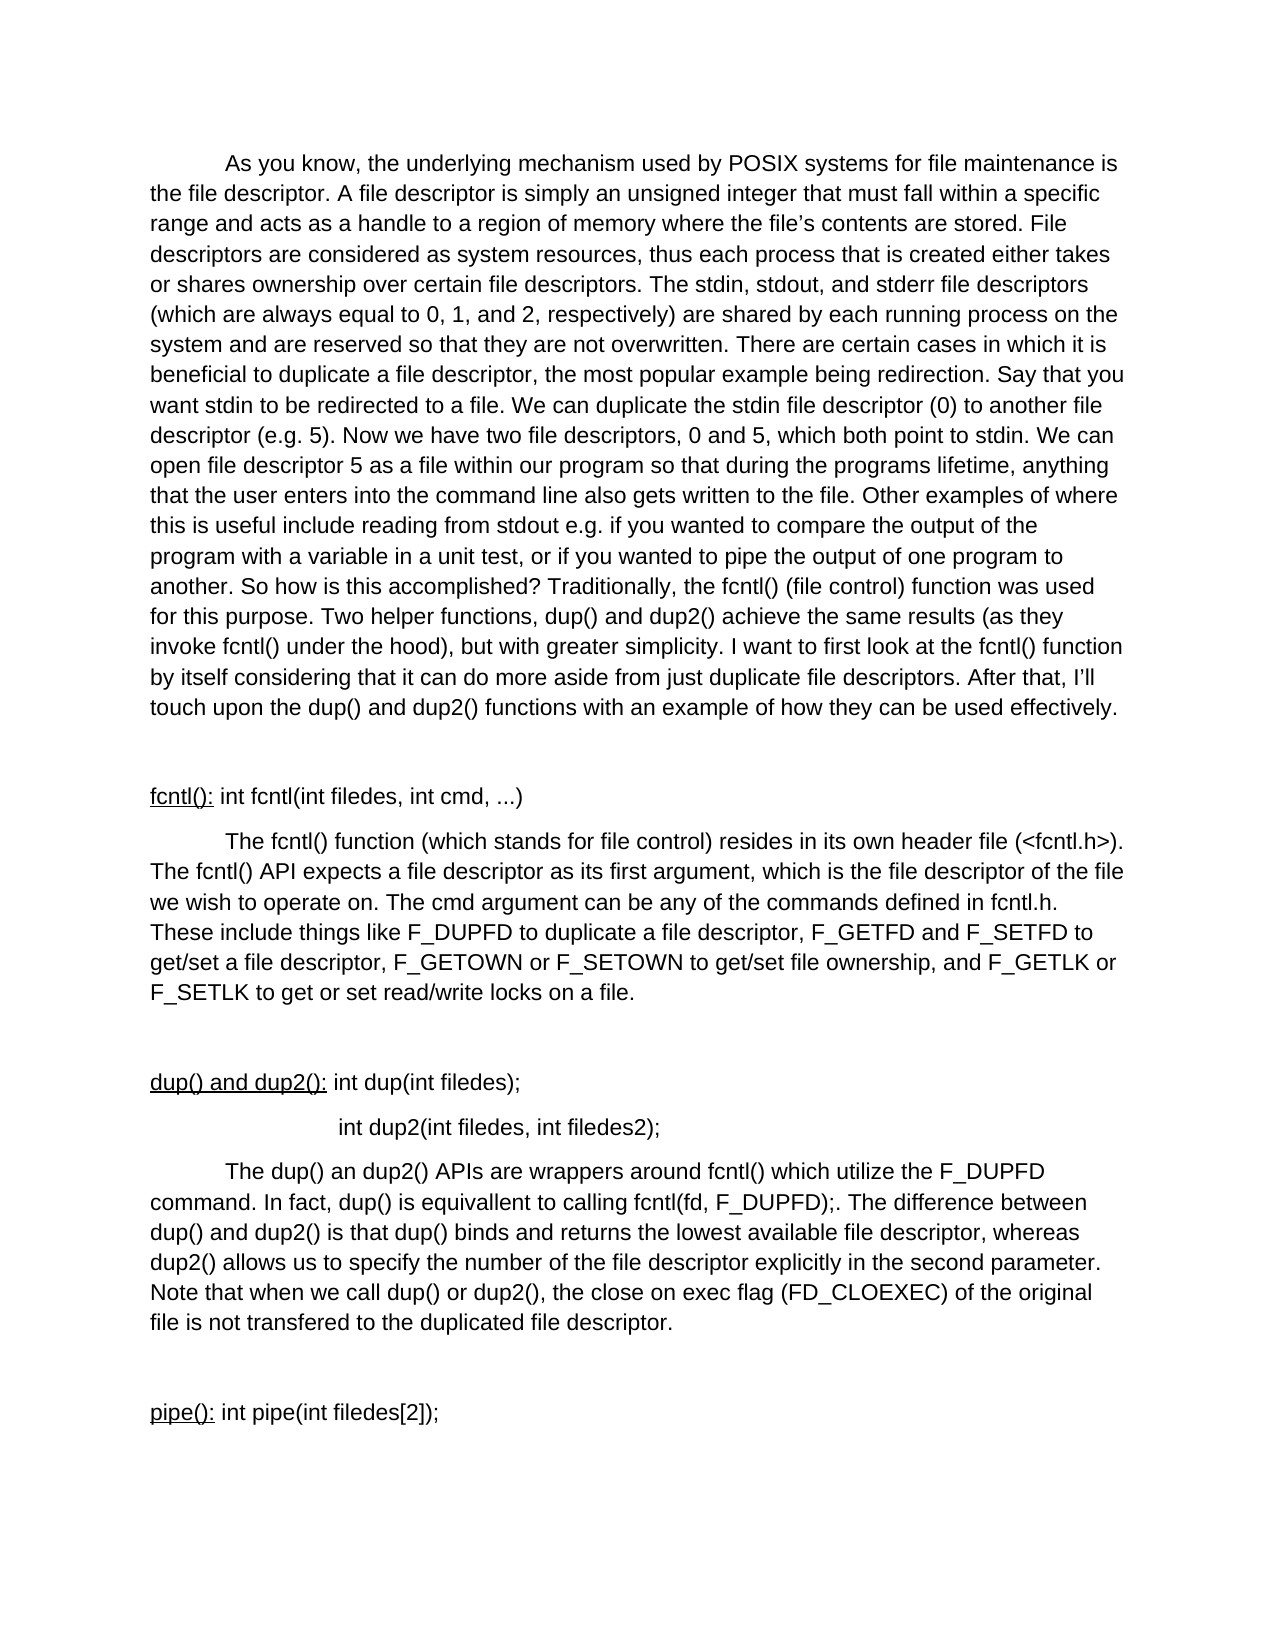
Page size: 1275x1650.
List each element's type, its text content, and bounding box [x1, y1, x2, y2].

text int dup2(int filedes, int filedes2); [150, 1113, 1125, 1140]
text The fcntl() function (which stands for file control) resides in its own header file (<fcntl.h>). The fcntl() API expects a file descriptor as its first argument, which is the file descriptor of the file we wish to operate on. The cmd argument can be any of the commands defined in fcntl.h. These include things like F_DUPFD to duplicate a file descriptor, F_GETFD and F_SETFD to get/set a file descriptor, F_GETOWN or F_SETOWN to get/set file ownership, and F_GETLK or F_SETLK to get or set read/write locks on a file. [150, 828, 1125, 1006]
text fcntl(): int fcntl(int filedes, int cmd, ...) [150, 783, 1125, 810]
text pipe(): int pipe(int filedes[2]); [150, 1399, 1125, 1425]
text dup() and dup2(): int dup(int filedes); [150, 1069, 1125, 1095]
text The dup() an dup2() APIs are wrappers around fcntl() which utilize the F_DUPFD command. In fact, dup() is equivallent to calling fcntl(fd, F_DUPFD);. The difference between dup() and dup2() is that dup() binds and returns the lowest available file descriptor, whereas dup2() allows us to specify the number of the file descriptor explicitly in the second parameter. Note that when we call dup() or dup2(), the close on exec flag (FD_CLOEXEC) of the original file is not transfered to the duplicated file descriptor. [150, 1158, 1125, 1336]
